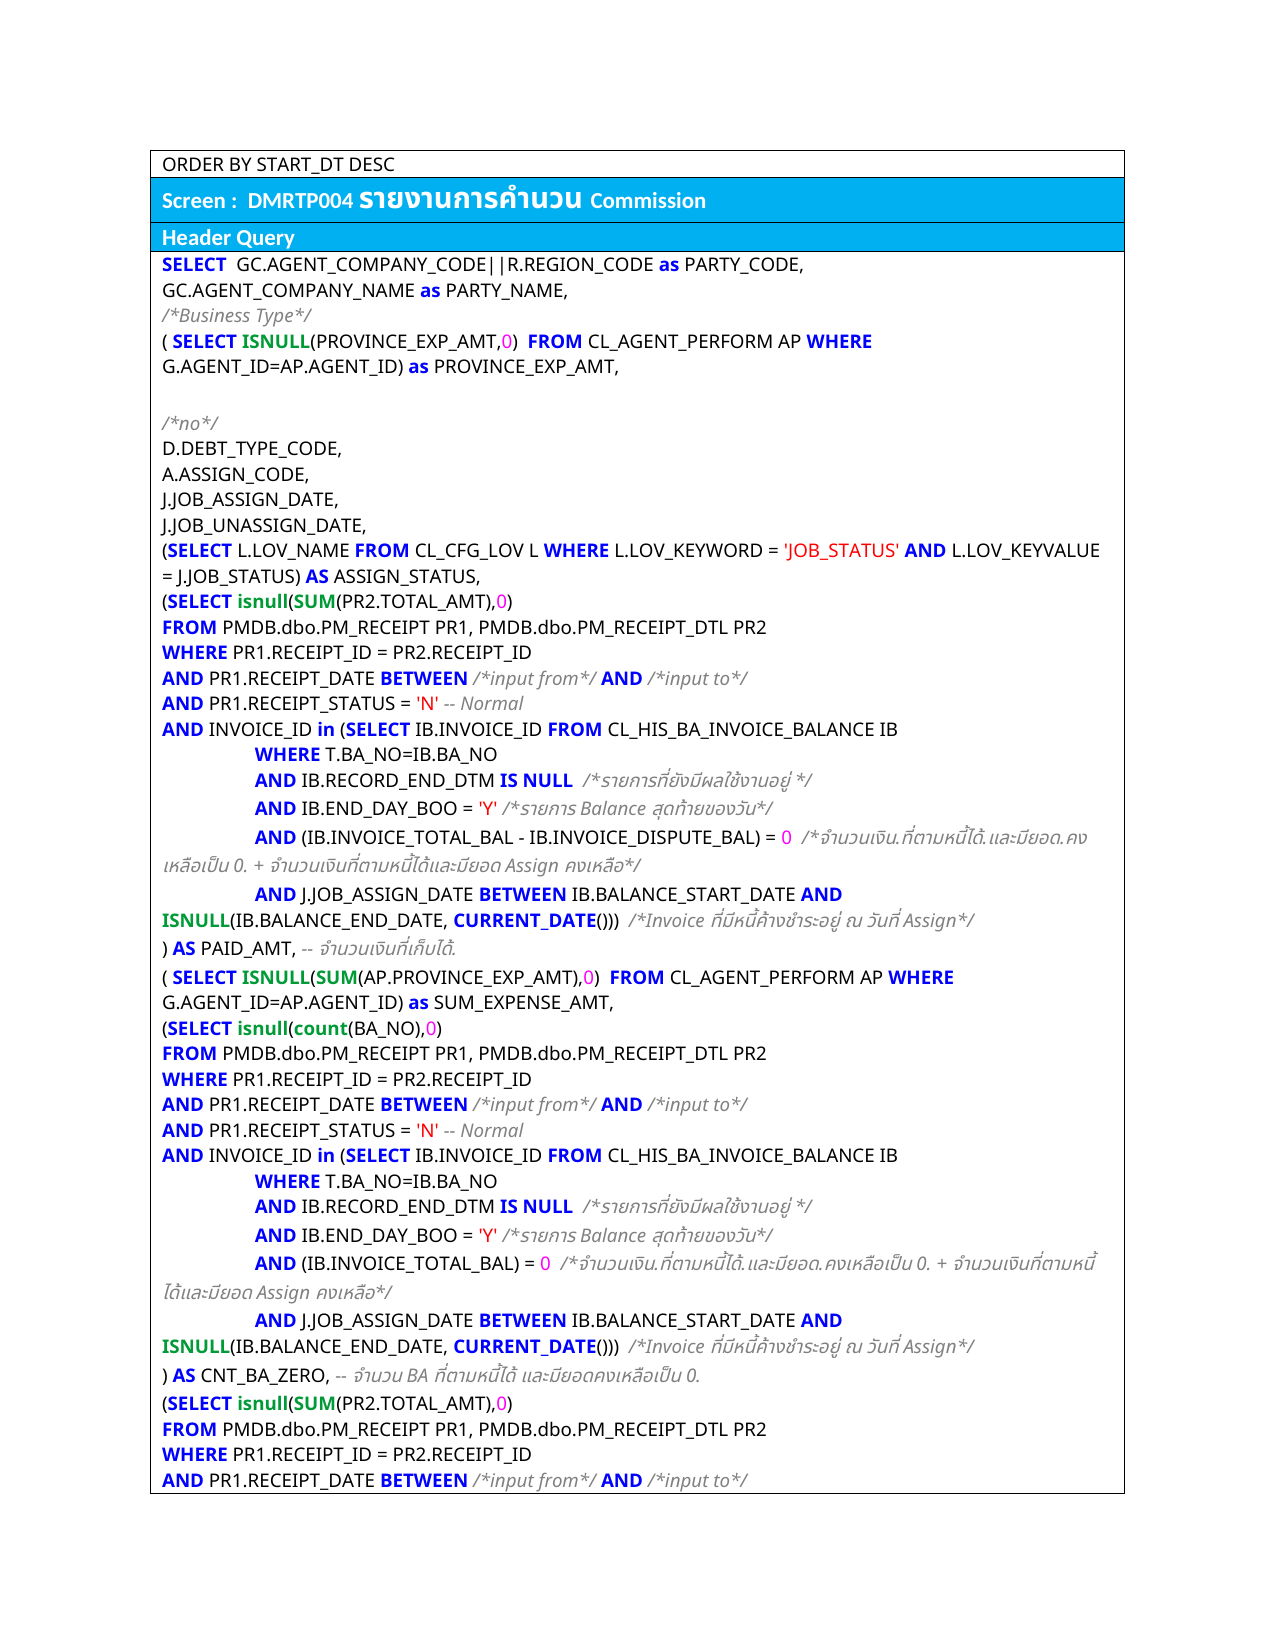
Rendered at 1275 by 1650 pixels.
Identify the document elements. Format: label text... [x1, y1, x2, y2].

table_cell Screen : DMRTP004 รายงานการคำนวน Commission [151, 178, 1124, 222]
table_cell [151, 252, 1124, 1492]
table_cell Header Query [151, 223, 1124, 251]
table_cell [151, 151, 1124, 177]
